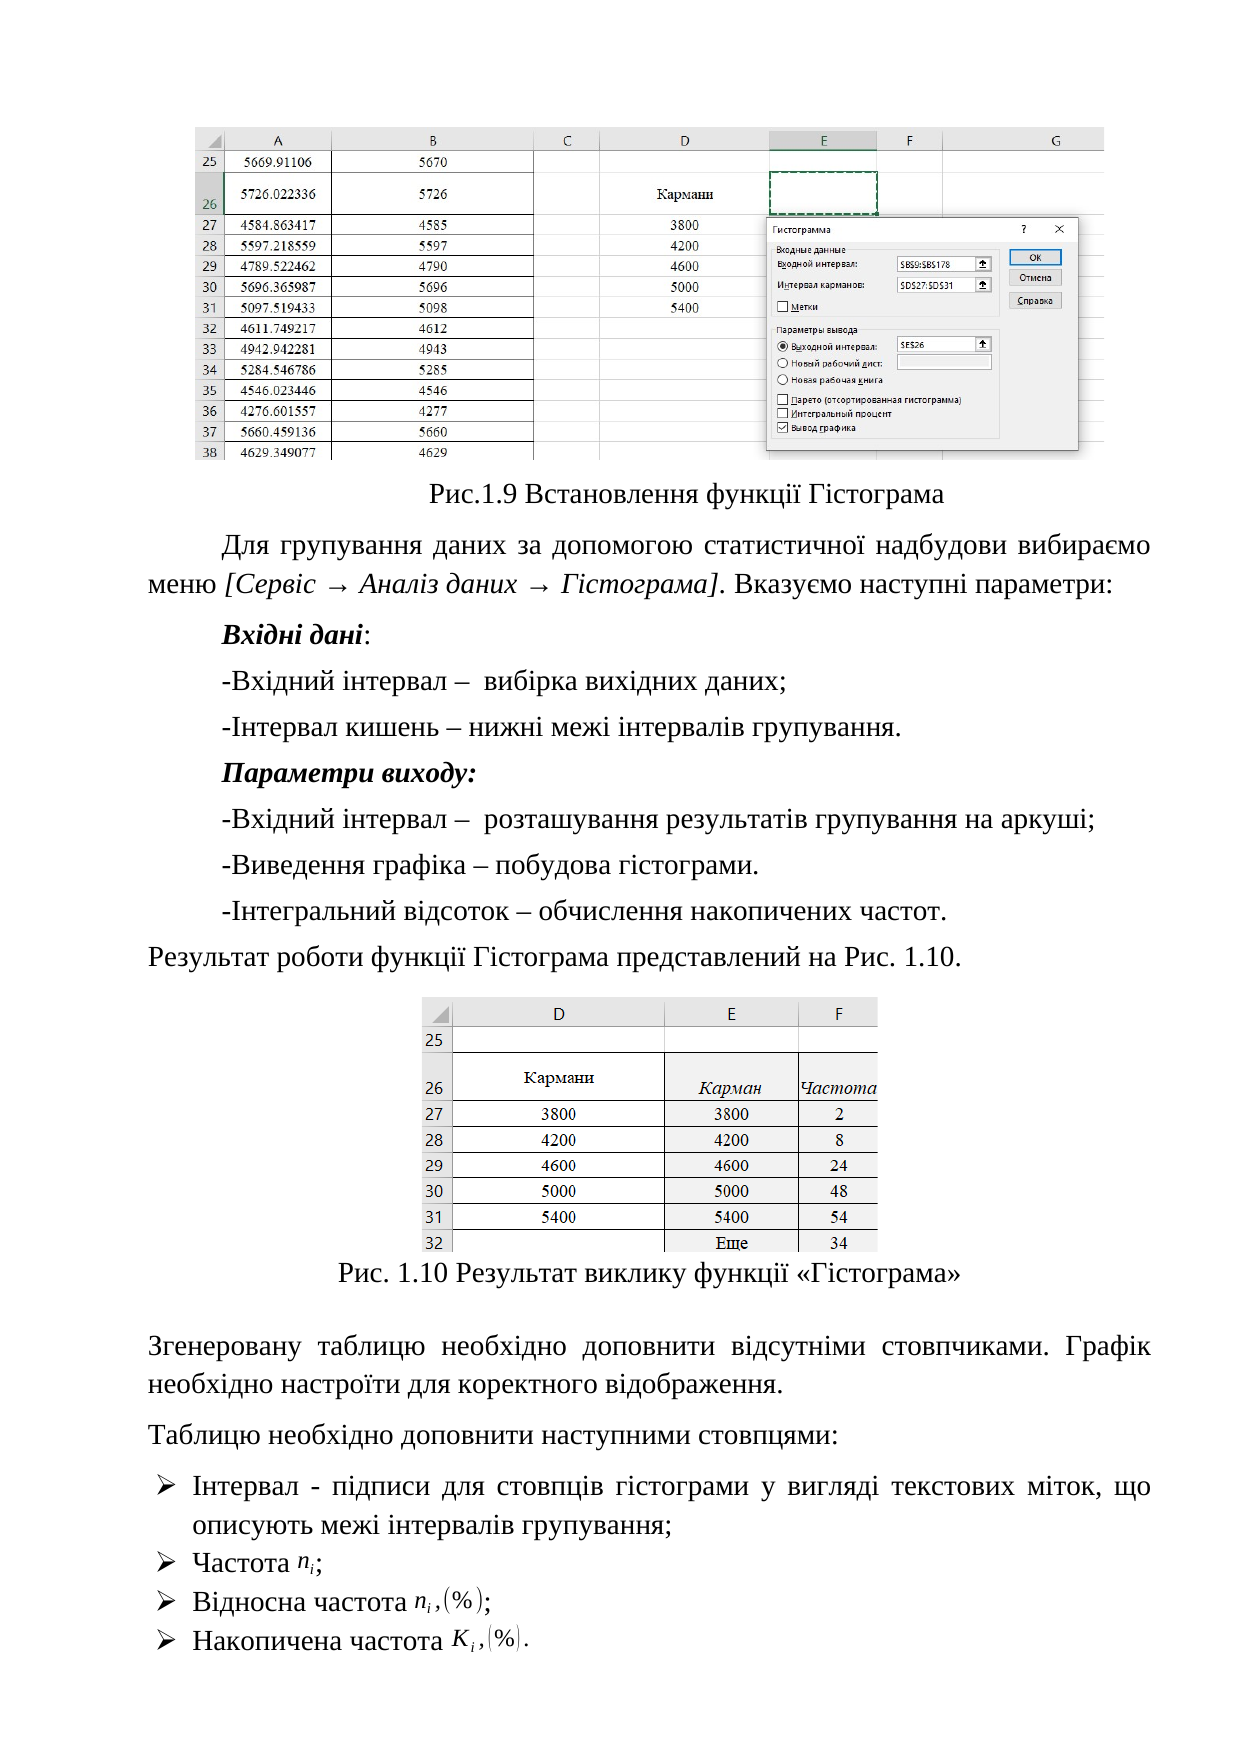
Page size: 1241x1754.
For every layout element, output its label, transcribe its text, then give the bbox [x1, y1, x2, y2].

text Рис.1.9 Встановлення функції Гістограма [148, 476, 1152, 510]
list Згенеровану таблицю необхідно доповнити відсутніми стовпчиками. Графік необхідно настроїти для коректного відображення. [148, 1328, 1152, 1400]
list Рис. 1.10 Результат виклику функції «Гістограма» [148, 1256, 1152, 1289]
text Вхідні дані: [148, 617, 1152, 650]
text -Вхідний інтервал – розташування результатів групування на аркуші; [148, 801, 1152, 834]
list Накопичена частота [154, 1623, 1152, 1656]
text Таблицю необхідно доповнити наступними стовпцями: [148, 1417, 1152, 1451]
text -Вхідний інтервал – вибірка вихідних даних; [148, 663, 1152, 696]
text -Інтервал кишень – нижні межі інтервалів групування. [148, 709, 1152, 742]
list Відносна частота ; [154, 1584, 1152, 1618]
text -Інтегральний відсоток – обчислення накопичених частот. [148, 893, 1152, 927]
text Для групування даних за допомогою статистичної надбудови вибираємо меню [Сервіс → Аналіз даних → Гістограма]. Вказуємо наступні параметри: [148, 527, 1152, 599]
picture [421, 997, 878, 1252]
text Параметри виходу: [148, 755, 1152, 788]
text -Виведення графіка – побудова гістограми. [148, 847, 1152, 881]
list Інтервал - підписи для стовпців гістограми у вигляді текстових міток, що описують межі інтервалів групування; [154, 1468, 1152, 1541]
list Частота ; [154, 1546, 1152, 1579]
text Результат роботи функції Гістограма представлений на Рис. 1.10. [148, 939, 1152, 973]
picture [195, 127, 1105, 460]
